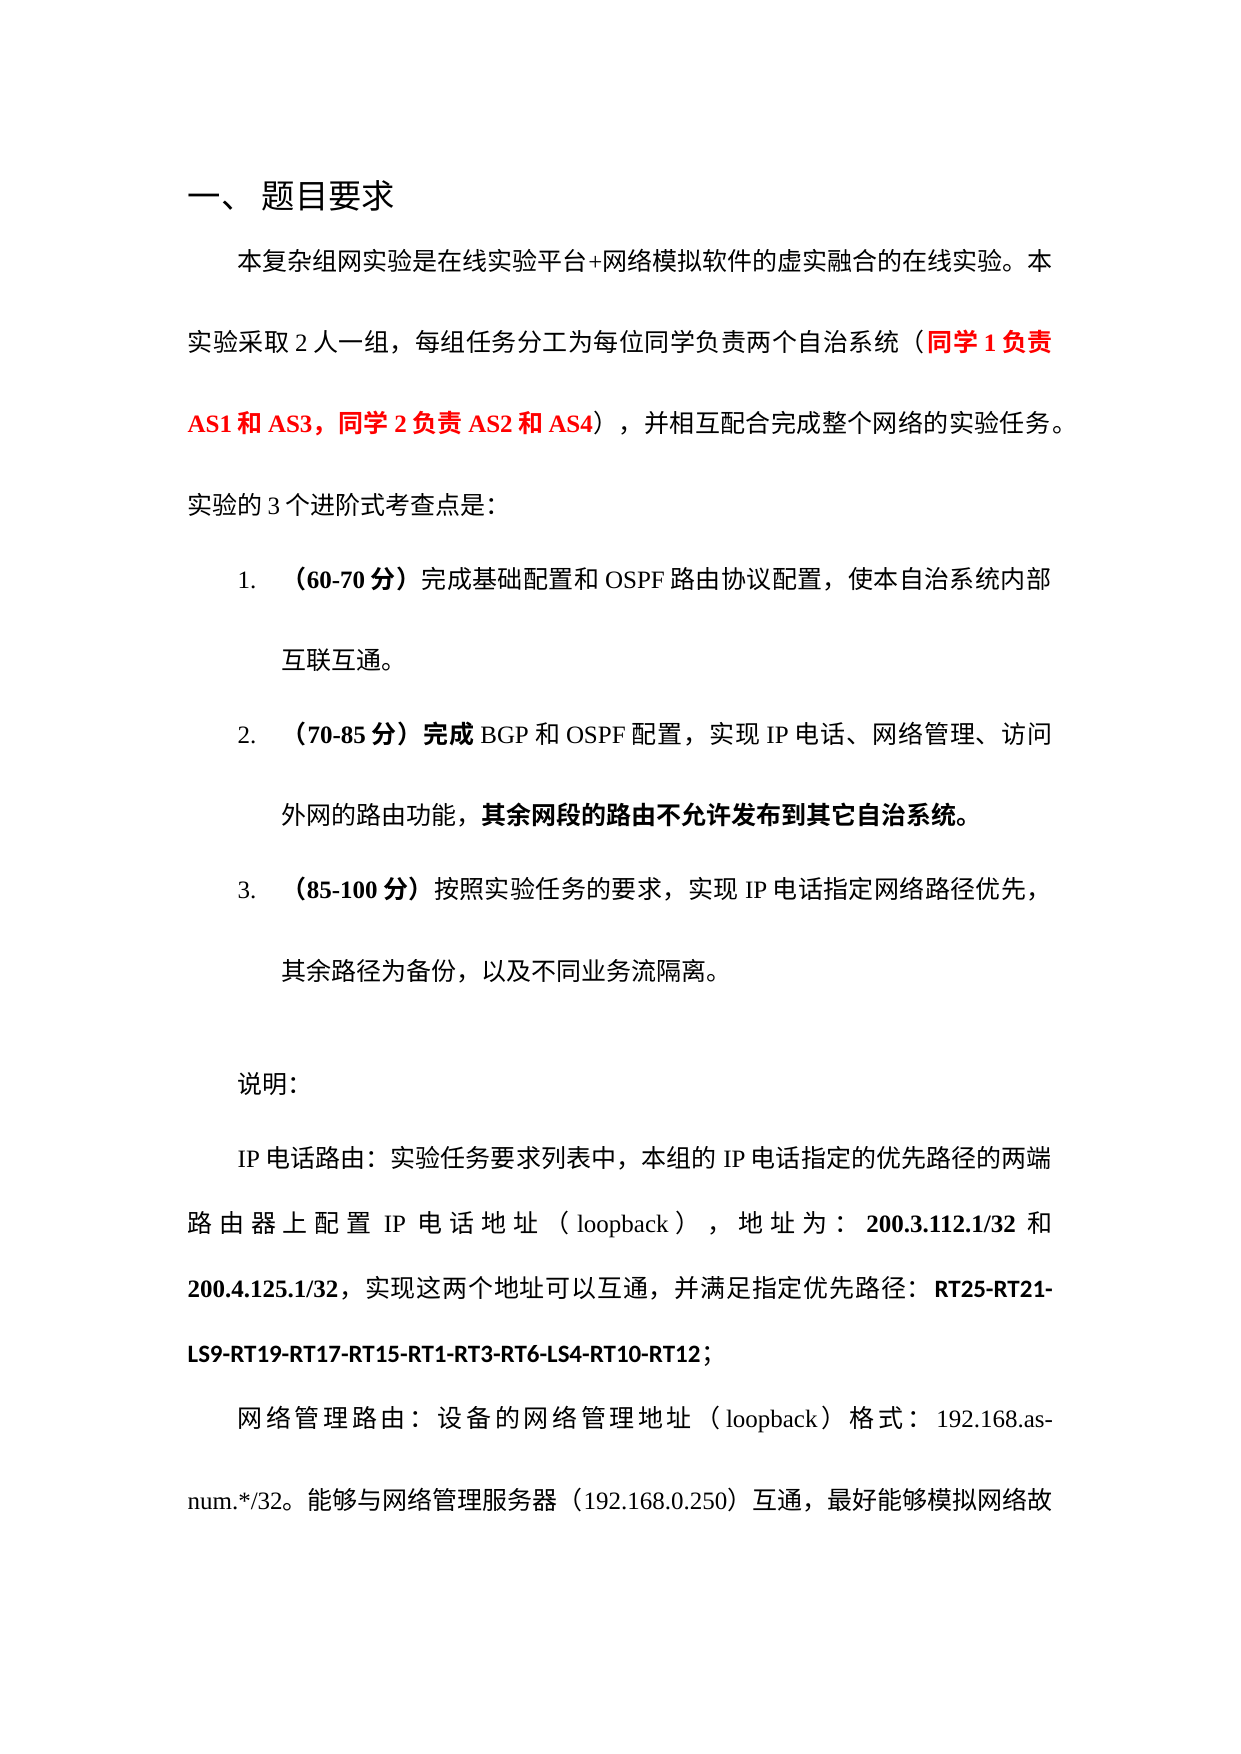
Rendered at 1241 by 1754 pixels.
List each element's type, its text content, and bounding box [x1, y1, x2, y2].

list （60-70分）完成基础配置和OSPF路由协议配置，使本自治系统内部互联互通。 [237, 545, 1053, 691]
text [187, 1384, 1053, 1531]
text 说明： [187, 1050, 1053, 1115]
text 本复杂组网实验是在线实验平台+网络模拟软件的虚实融合的在线实验。本实验采取2人一组，每组任务分工为每位同学负责两个自治系统（同学1负责AS1和AS3，同学2负责AS2和AS4），并相互配合完成整个网络的实验任务。实验的3个进阶式考查点是： [187, 227, 1053, 536]
text IP电话路由：实验任务要求列表中，本组的IP电话指定的优先路径的两端路由器上配置IP电话地址（loopback），地址为：200.3.112.1/32和200.4.125.1/32，实现这两个地址可以互通，并满足指定优先路径：RT25-RT21-LS9-RT19-RT17-RT15-RT1-RT3-RT6-LS4-RT10-RT12； [187, 1124, 1053, 1384]
list 题目要求 [187, 162, 1053, 227]
list （85-100分）按照实验任务的要求，实现IP电话指定网络路径优先，其余路径为备份，以及不同业务流隔离。 [237, 855, 1053, 1002]
list （70-85分）完成BGP和OSPF配置，实现IP电话、网络管理、访问外网的路由功能，其余网段的路由不允许发布到其它自治系统。 [237, 700, 1053, 846]
